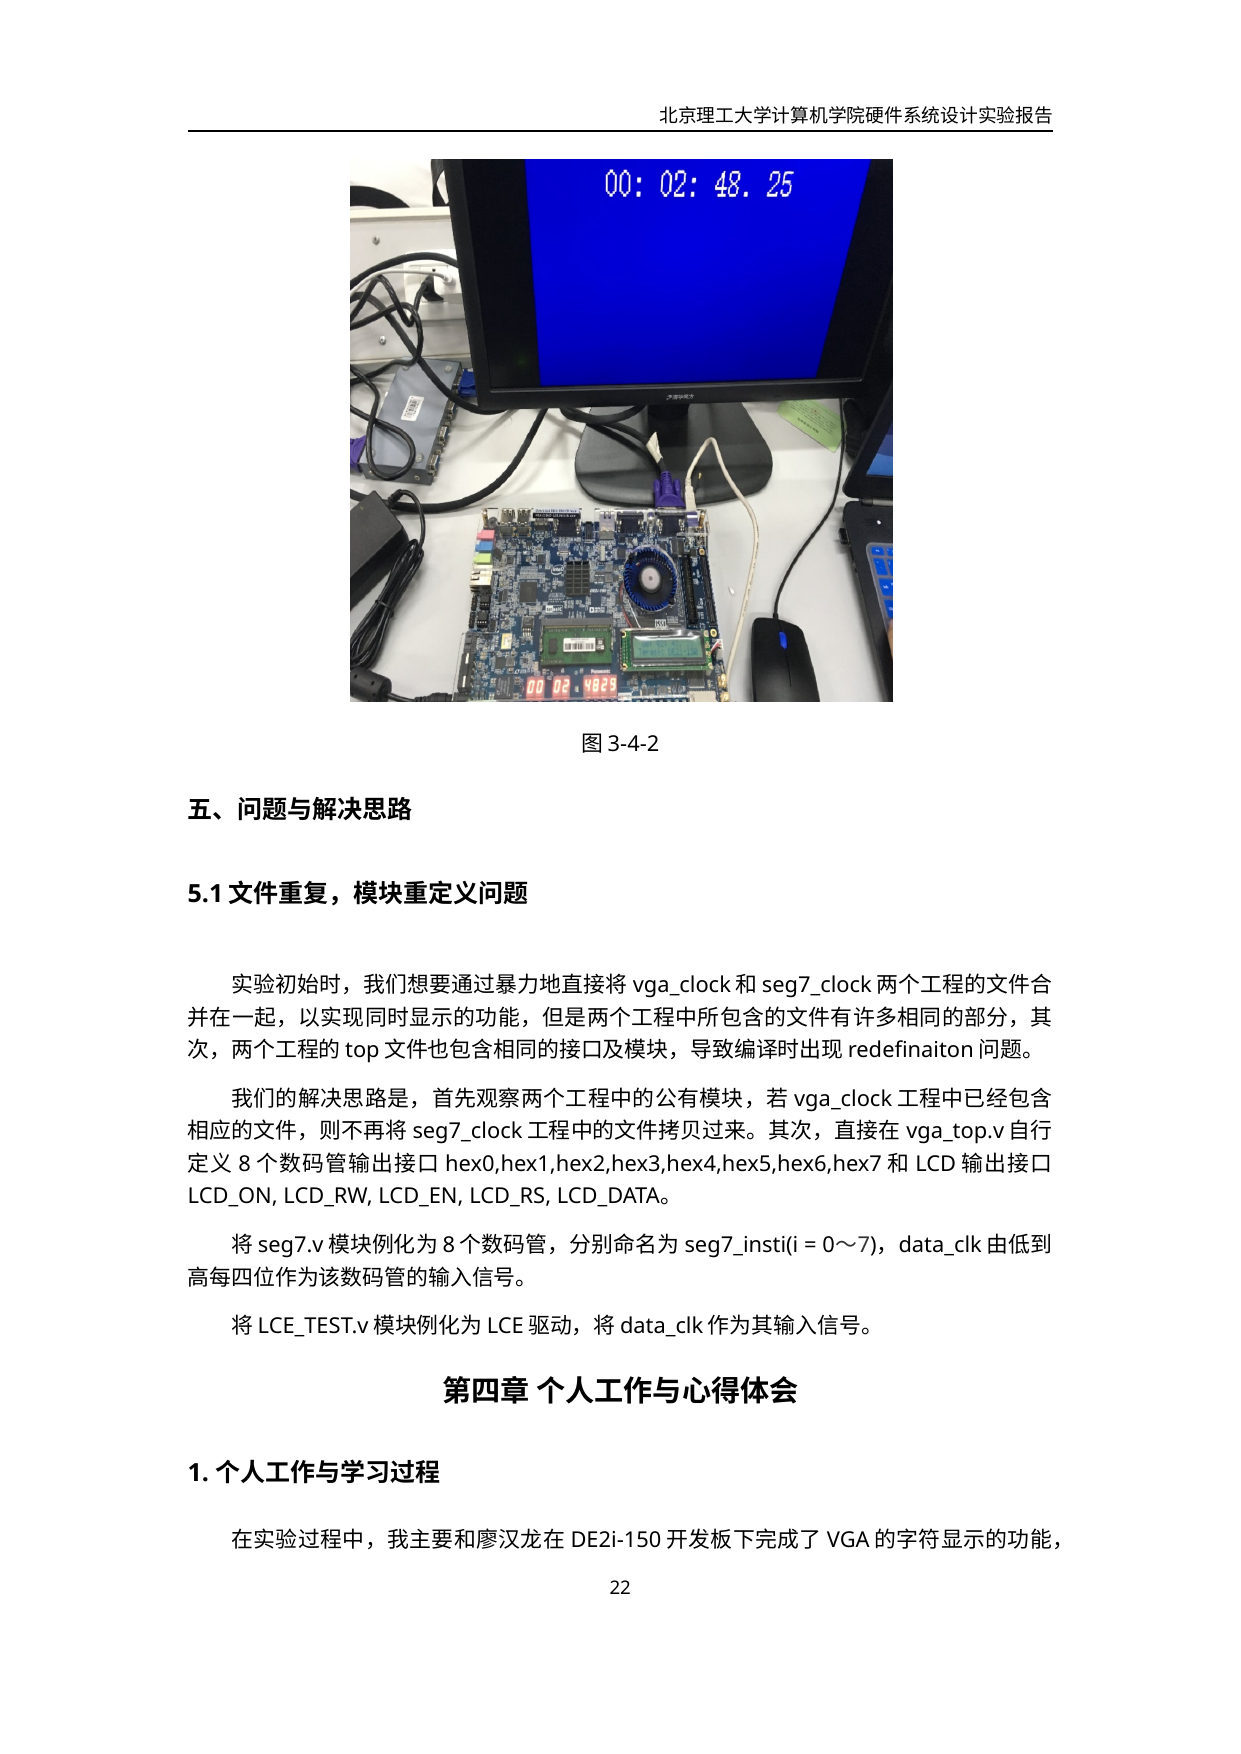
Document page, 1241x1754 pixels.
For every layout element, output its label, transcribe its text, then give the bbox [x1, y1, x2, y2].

subtitle 5.1文件重复，模块重定义问题 [187, 859, 1053, 924]
subtitle 第四章 个人工作与心得体会 [187, 1357, 1053, 1422]
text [187, 1522, 1053, 1554]
text 将LCE_TEST.v模块例化为LCE驱动，将data_clk作为其输入信号。 [187, 1308, 1053, 1340]
text 将seg7.v模块例化为8个数码管，分别命名为seg7_insti(i = 0～7)，data_clk由低到高每四位作为该数码管的输入信号。 [187, 1227, 1053, 1292]
text 实验初始时，我们想要通过暴力地直接将vga_clock和seg7_clock两个工程的文件合并在一起，以实现同时显示的功能，但是两个工程中所包含的文件有许多相同的部分，其次，两个工程的top文件也包含相同的接口及模块，导致编译时出现redefinaiton问题。 [187, 967, 1053, 1064]
picture [349, 158, 893, 702]
subtitle 五、问题与解决思路 [187, 775, 1053, 840]
subtitle 1. 个人工作与学习过程 [187, 1438, 1053, 1503]
text 图3-4-2 [187, 726, 1053, 758]
text 我们的解决思路是，首先观察两个工程中的公有模块，若vga_clock工程中已经包含相应的文件，则不再将seg7_clock工程中的文件拷贝过来。其次，直接在vga_top.v自行定义8个数码管输出接口hex0,hex1,hex2,hex3,hex4,hex5,hex6,hex7和LCD输出接口LCD_ON, LCD_RW, LCD_EN, LCD_RS, LCD_DATA。 [187, 1080, 1053, 1210]
